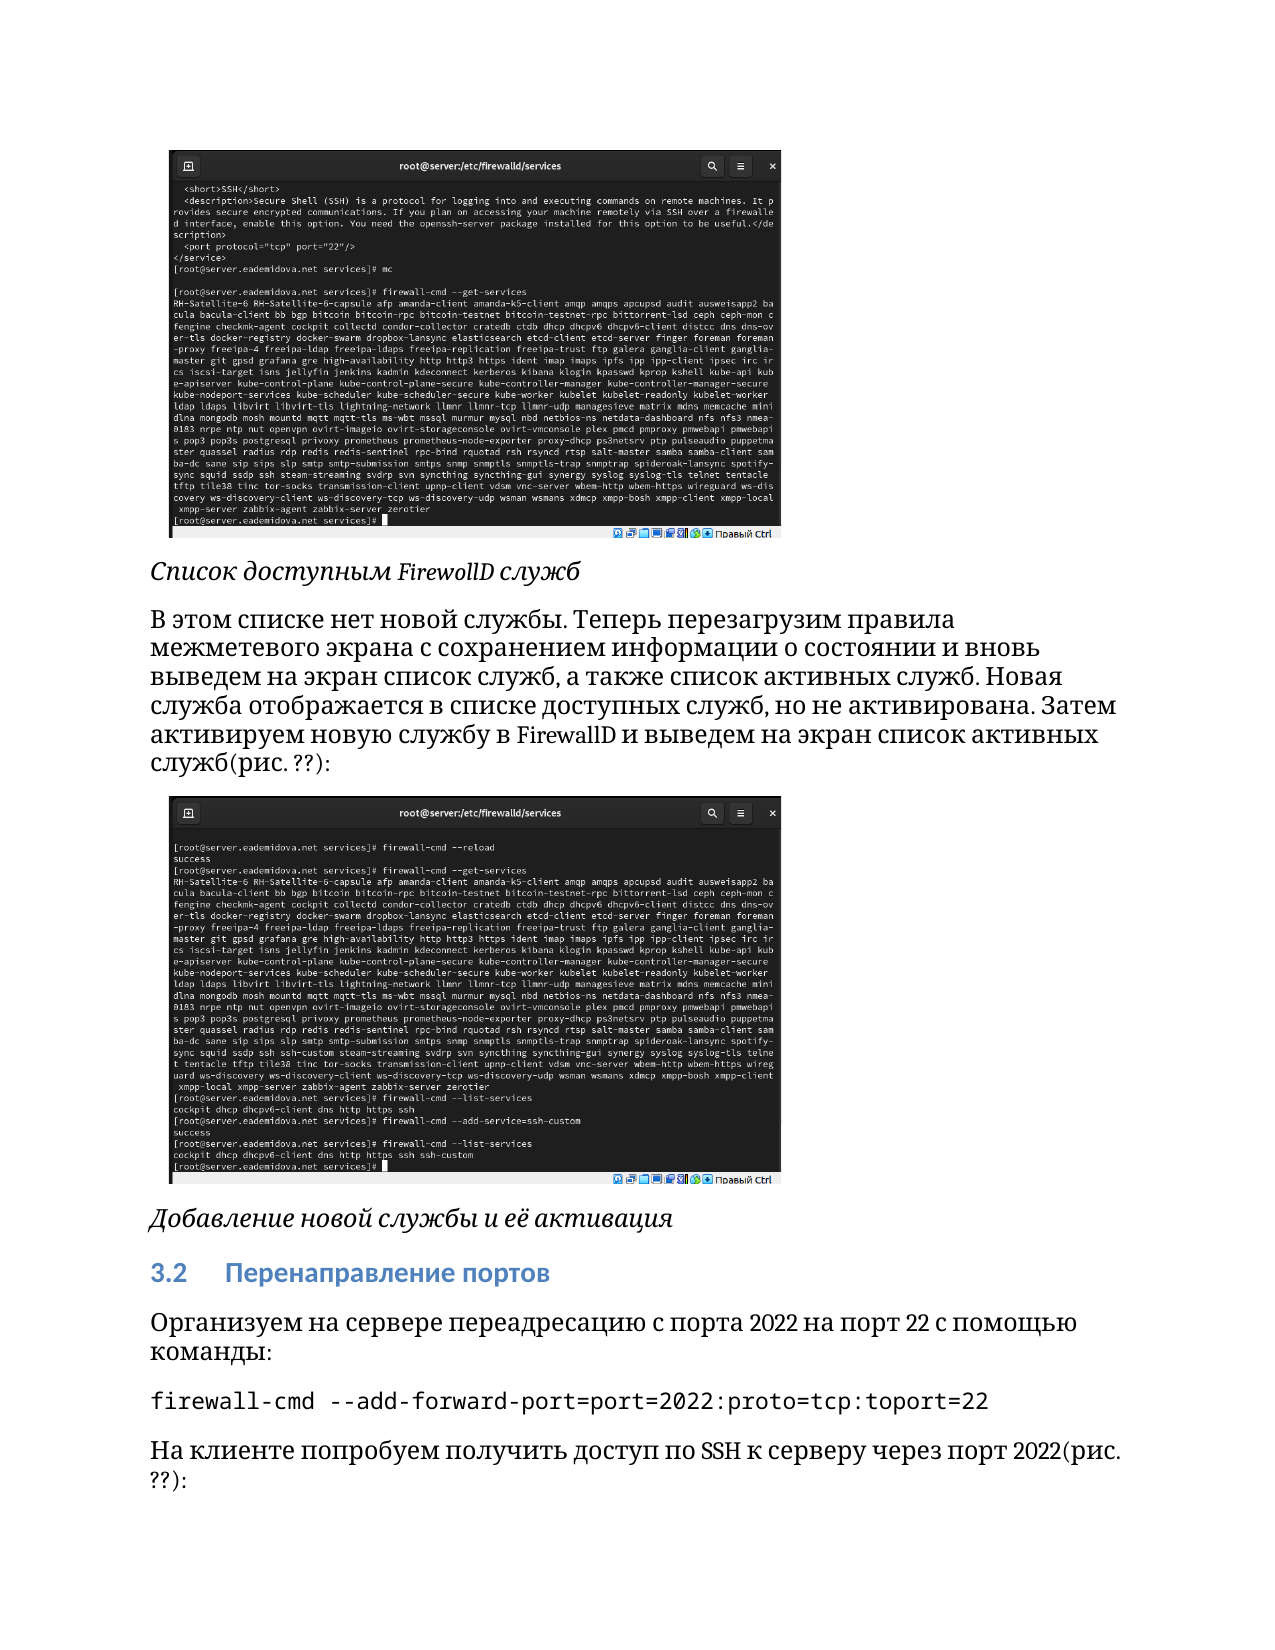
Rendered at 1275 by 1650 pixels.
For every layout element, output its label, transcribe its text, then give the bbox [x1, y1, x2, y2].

text Организуем на сервере переадресацию с порта 2022 на порт 22 с помощью команды: [150, 1309, 1125, 1366]
picture [168, 796, 782, 1184]
text В этом списке нет новой службы. Теперь перезагрузим правила межметевого экрана с сохранением информации о состоянии и вновь выведем на экран список служб, а также список активных служб. Новая служба отображается в списке доступных служб, но не активирована. Затем активируем новую службу в FirewallD и выведем на экран список активных служб(рис. ??): [150, 606, 1125, 778]
picture [168, 150, 782, 538]
subtitle 3.2 Перенаправление портов [150, 1254, 1125, 1290]
text firewall-cmd --add-forward-port=port=2022:proto=tcp:toport=22 [150, 1385, 1125, 1416]
text Добавление новой службы и её активация [150, 1205, 1125, 1233]
text На клиенте попробуем получить доступ по SSH к серверу через порт 2022(рис. ??): [150, 1437, 1125, 1494]
text Список доступным FirewollD служб [150, 558, 1125, 587]
